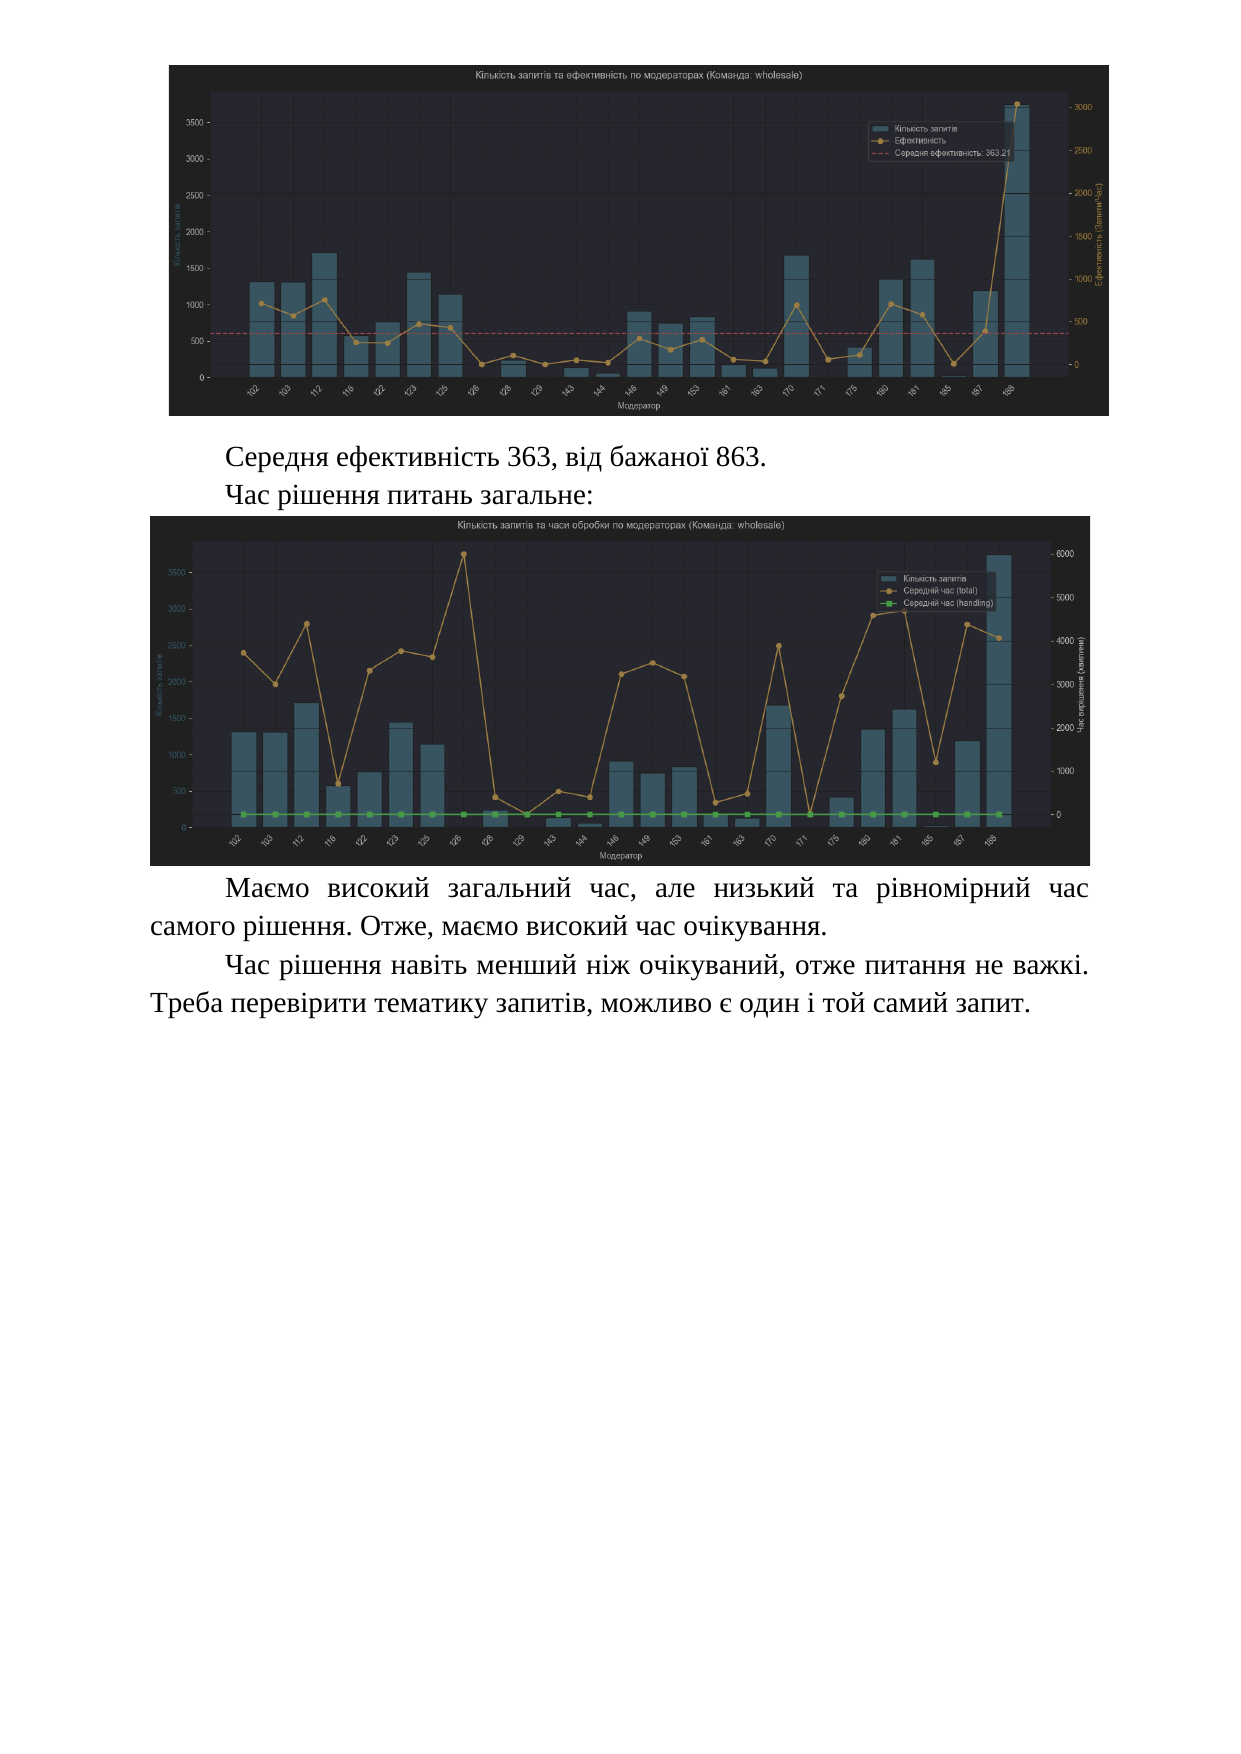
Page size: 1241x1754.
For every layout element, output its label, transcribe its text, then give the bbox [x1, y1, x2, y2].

text Час рішення питань загальне: [150, 477, 1090, 511]
text Маємо високий загальний час, але низький та рівномірний час самого рішення. Отже, маємо високий час очікування. [150, 870, 1090, 942]
picture [150, 516, 1091, 866]
picture [168, 65, 1109, 416]
text Час рішення навіть менший ніж очікуваний, отже питання не важкі. Треба перевірити тематику запитів, можливо є один і той самий запит. [150, 947, 1090, 1019]
